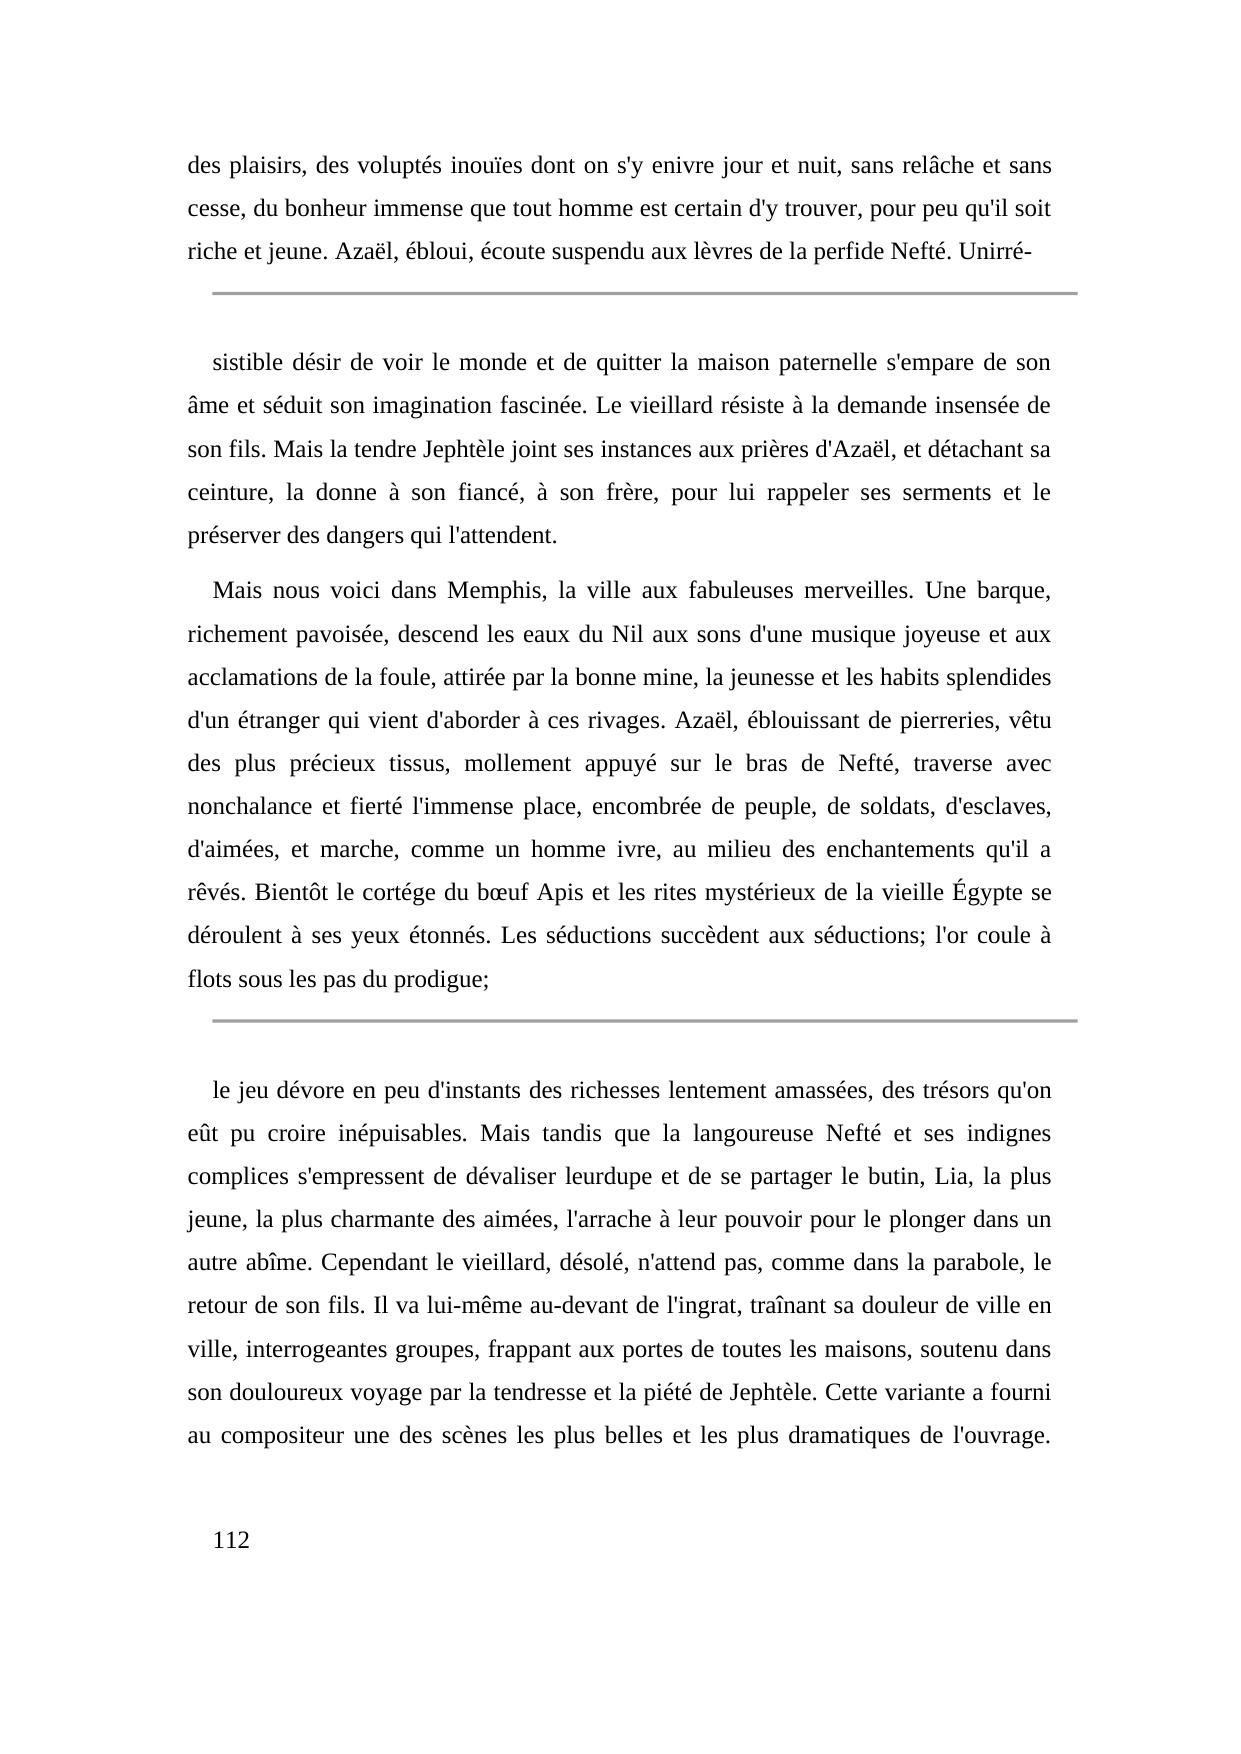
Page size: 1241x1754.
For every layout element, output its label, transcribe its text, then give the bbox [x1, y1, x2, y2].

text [187, 150, 1053, 265]
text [187, 1075, 1053, 1449]
text Mais nous voici dans Memphis, la ville aux fabuleuses merveilles. Une barque, richement pavoisée, descend les eaux du Nil aux sons d'une musique joyeuse et aux acclamations de la foule, attirée par la bonne mine, la jeunesse et les habits splendides d'un étranger qui vient d'aborder à ces rivages. Azaël, éblouissant de pierreries, vêtu des plus précieux tissus, mollement appuyé sur le bras de Nefté, traverse avec nonchalance et fierté l'immense place, encombrée de peuple, de soldats, d'esclaves, d'aimées, et marche, comme un homme ivre, au milieu des enchantements qu'il a rêvés. Bientôt le cortége du bœuf Apis et les rites mystérieux de la vieille Égypte se déroulent à ses yeux étonnés. Les séductions succèdent aux séductions; l'or coule à flots sous les pas du prodigue; [187, 576, 1053, 992]
text sistible désir de voir le monde et de quitter la maison paternelle s'empare de son âme et séduit son imagination fascinée. Le vieillard résiste à la demande insensée de son fils. Mais la tendre Jephtèle joint ses instances aux prières d'Azaël, et détachant sa ceinture, la donne à son fiancé, à son frère, pour lui rappeler ses serments et le préserver des dangers qui l'attendent. [187, 347, 1053, 549]
